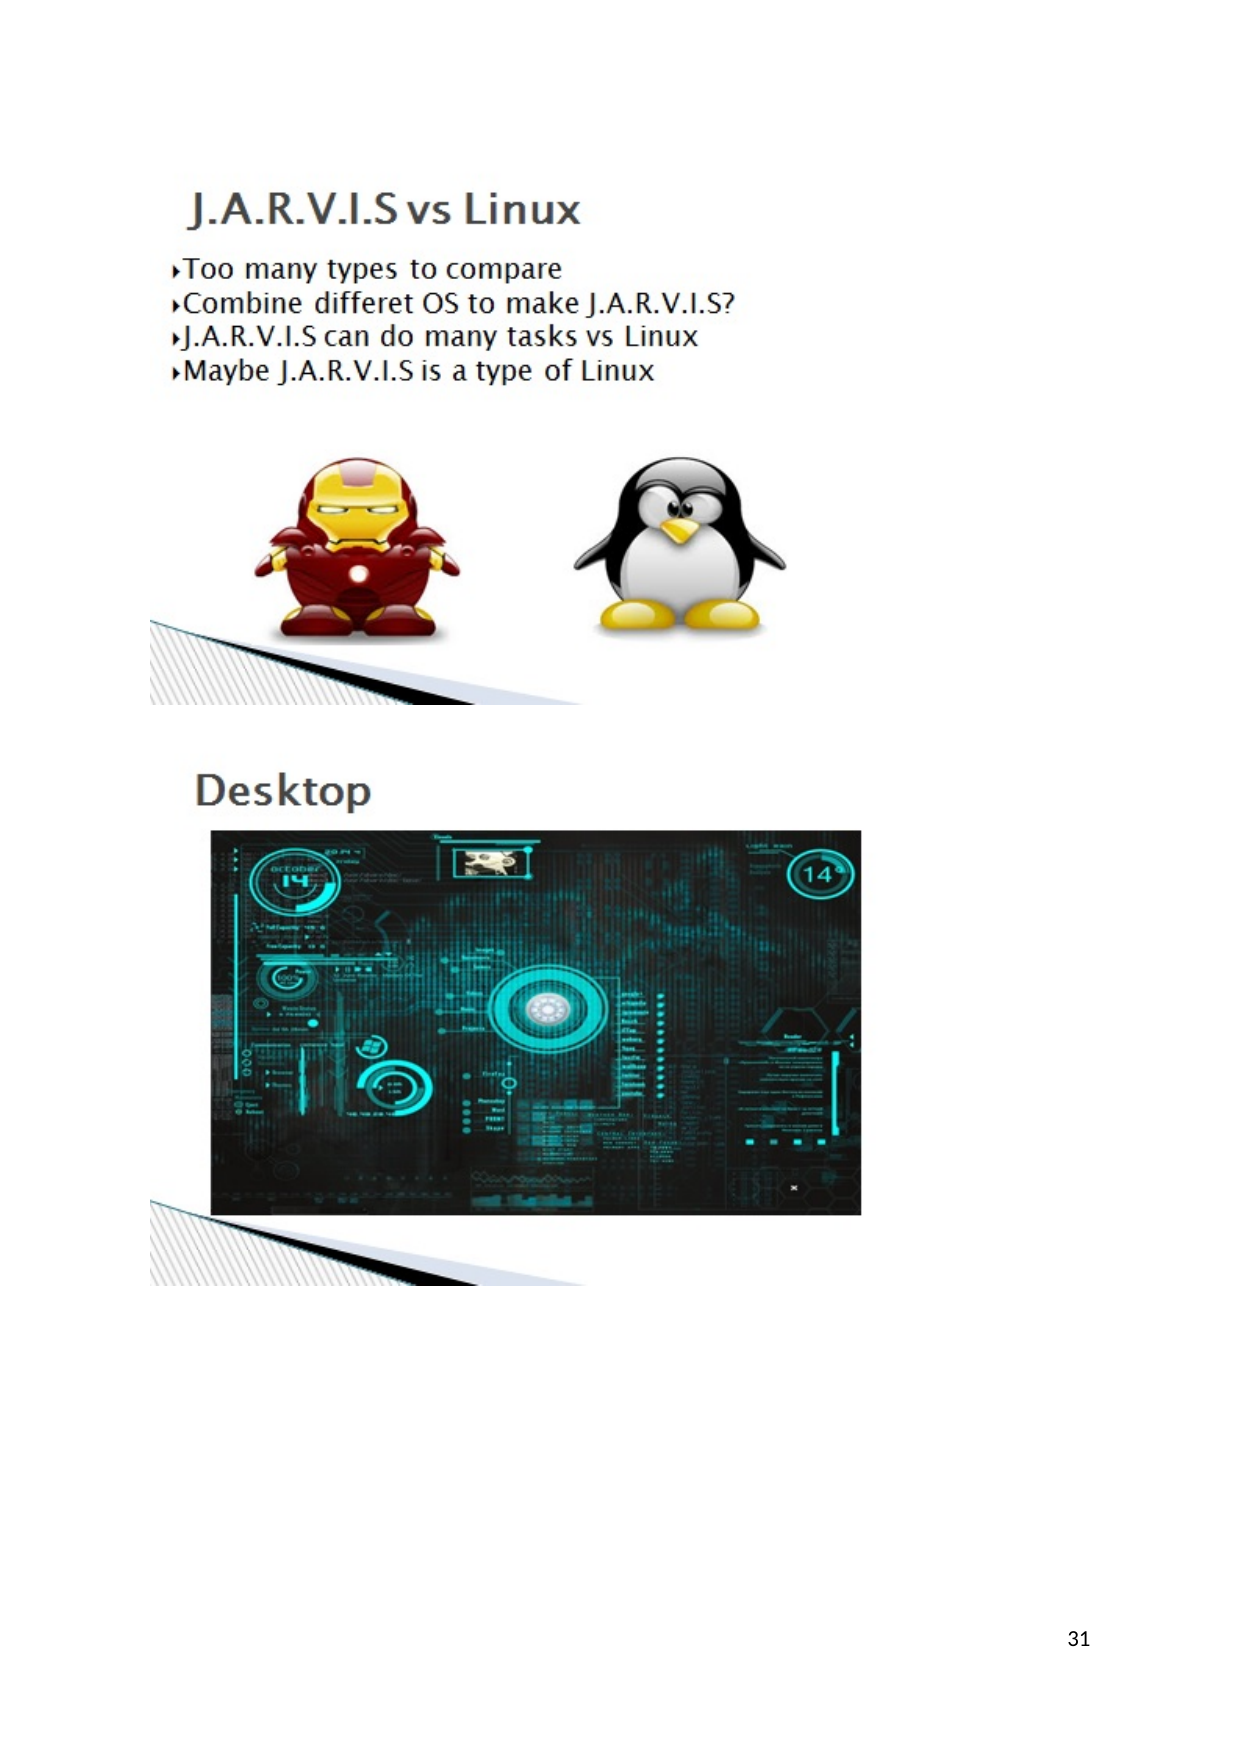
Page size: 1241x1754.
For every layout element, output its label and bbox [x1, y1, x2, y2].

picture [150, 729, 899, 1286]
picture [150, 150, 893, 705]
